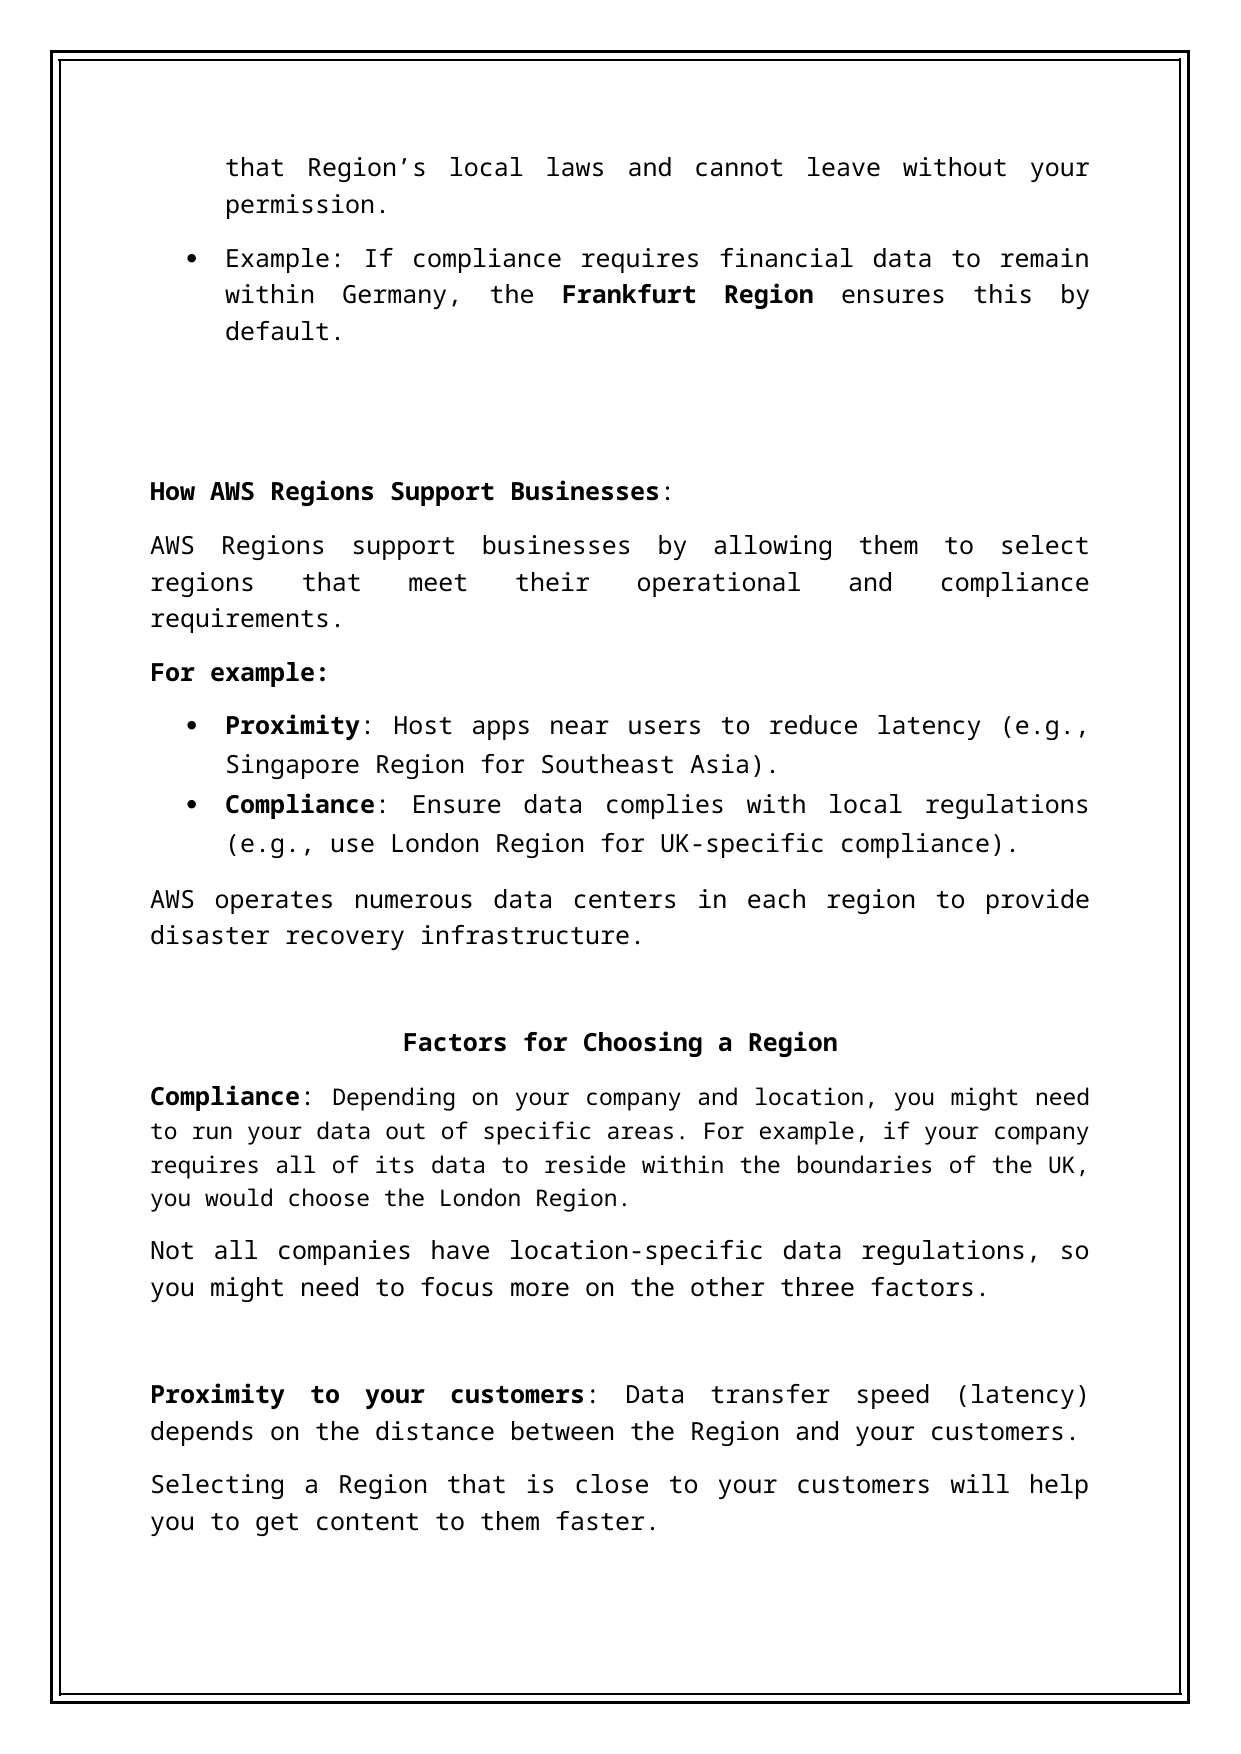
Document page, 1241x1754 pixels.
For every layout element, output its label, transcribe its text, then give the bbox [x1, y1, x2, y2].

text Compliance: Depending on your company and location, you might need to run your data out of specific areas. For example, if your company requires all of its data to reside within the boundaries of the UK, you would choose the London Region. [150, 1078, 1090, 1214]
text Selecting a Region that is close to your customers will help you to get content to them faster. [150, 1467, 1090, 1537]
list Example: If compliance requires financial data to remain within Germany, the Frankfurt Region ensures this by default. [187, 240, 1090, 348]
text Factors for Choosing a Region [150, 1025, 1090, 1059]
list Compliance: Ensure data complies with local regulations (e.g., use London Region for UK-specific compliance). [187, 786, 1090, 859]
text AWS operates numerous data centers in each region to provide disaster recovery infrastructure. [150, 881, 1090, 952]
text Proximity to your customers: Data transfer speed (latency) depends on the distance between the Region and your customers. [150, 1376, 1090, 1447]
list Proximity: Host apps near users to reduce latency (e.g., Singapore Region for Southeast Asia). [187, 708, 1090, 781]
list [187, 150, 1090, 221]
text Not all companies have location-specific data regulations, so you might need to focus more on the other three factors. [150, 1233, 1090, 1304]
text How AWS Regions Support Businesses: [150, 474, 1090, 508]
text For example: [150, 654, 1090, 688]
text AWS Regions support businesses by allowing them to select regions that meet their operational and compliance requirements. [150, 527, 1090, 635]
